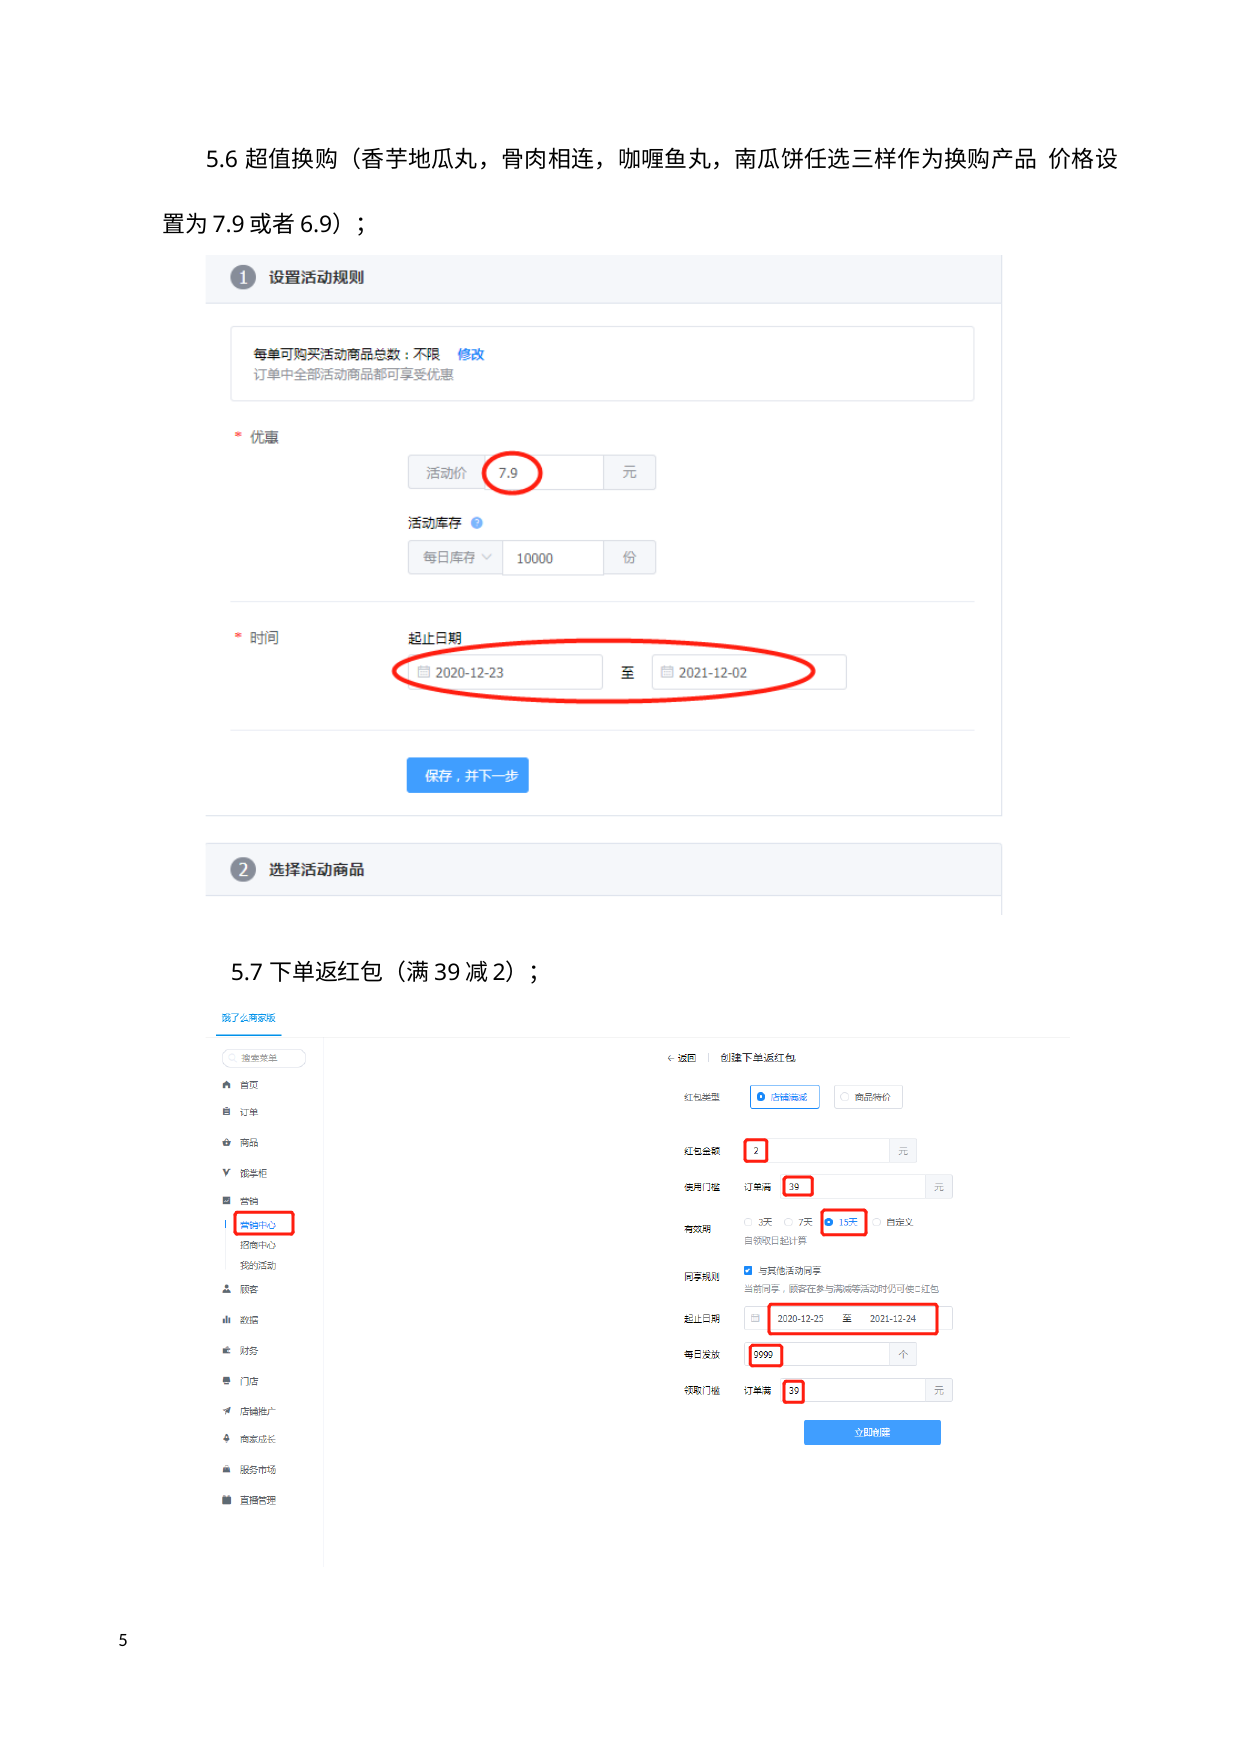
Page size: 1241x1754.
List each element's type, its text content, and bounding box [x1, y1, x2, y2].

list 5.6 超值换购（香芋地瓜丸，骨肉相连，咖喱鱼丸，南瓜饼任选三样作为换购产品 价格设置为7.9或者6.9）； [162, 125, 1122, 255]
list 5.7 下单返红包（满39减2）； [162, 938, 1122, 1003]
picture [205, 1002, 1070, 1567]
picture [205, 255, 1071, 915]
